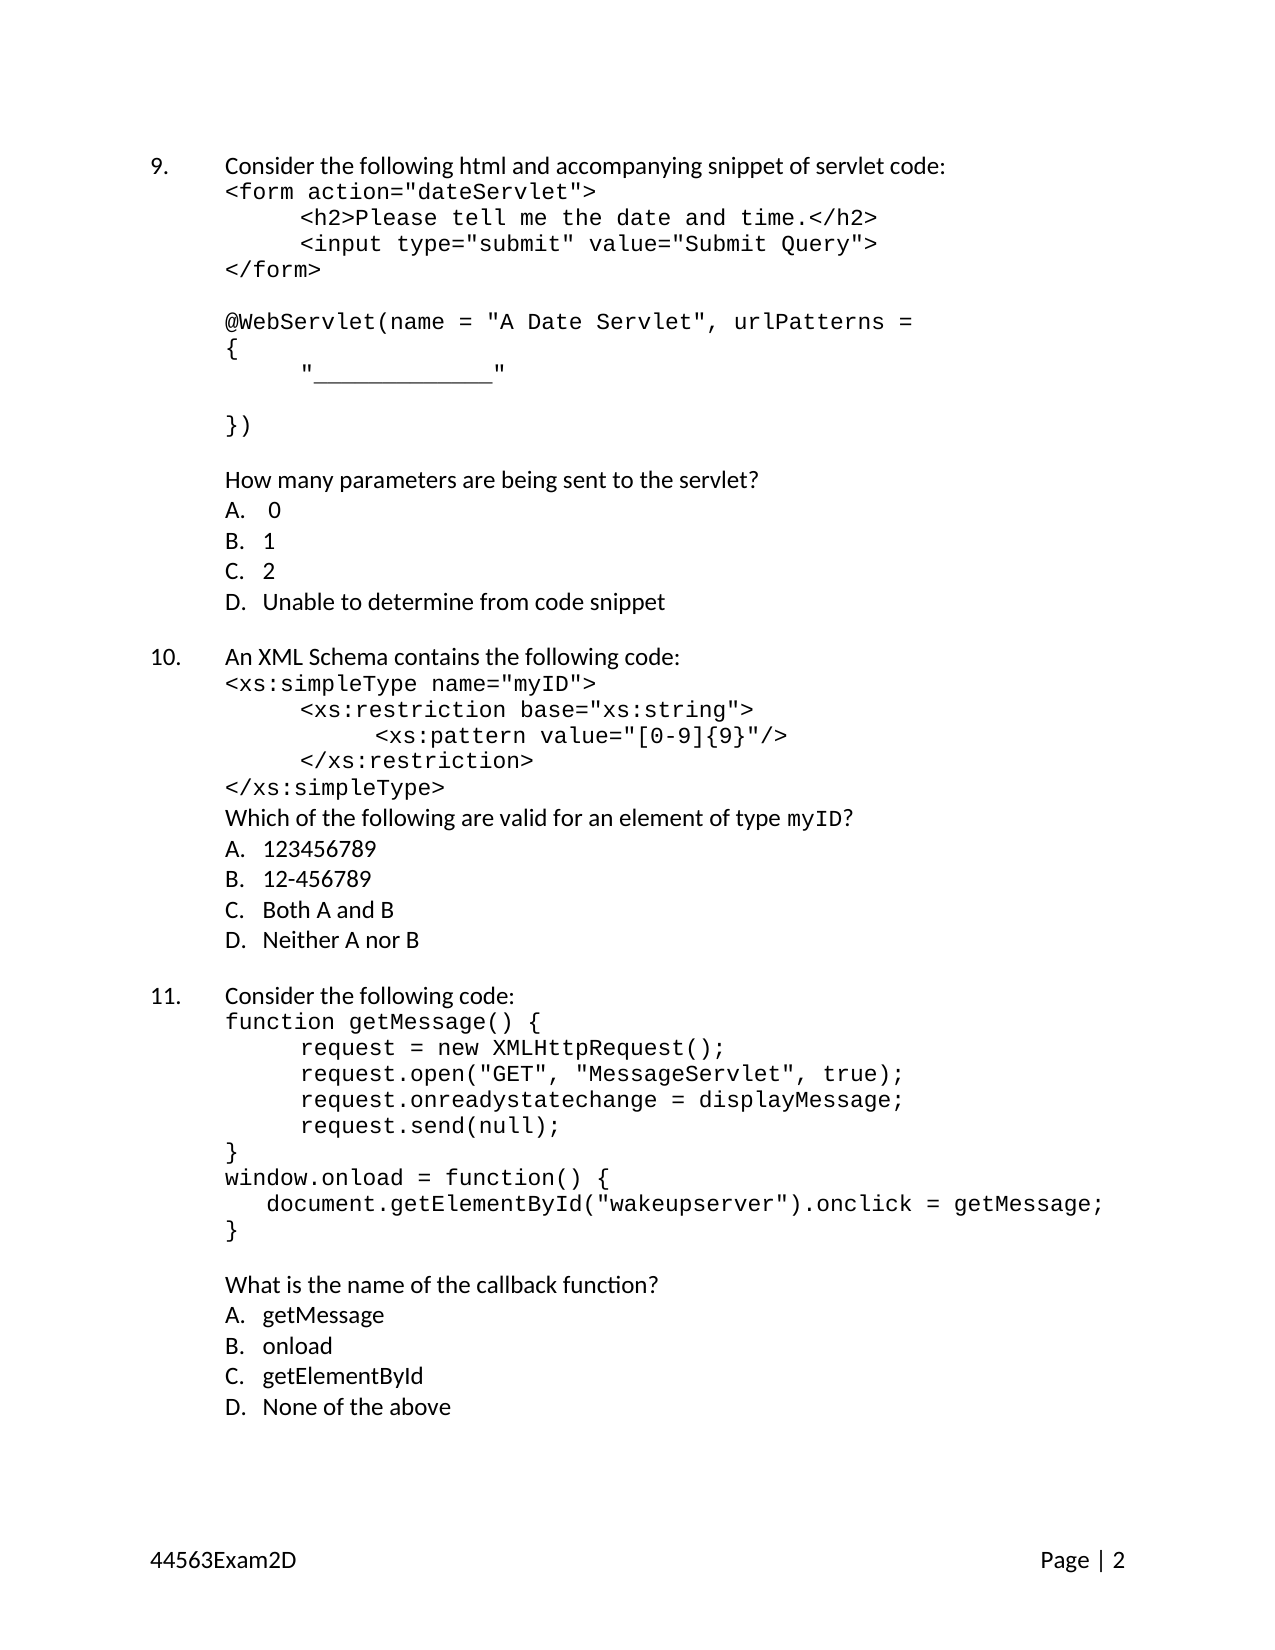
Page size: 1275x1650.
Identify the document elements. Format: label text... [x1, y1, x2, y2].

list "_____________" [225, 362, 1125, 388]
list What is the name of the callback function? [225, 1269, 1125, 1299]
list Consider the following html and accompanying snippet of servlet code: [150, 150, 1125, 181]
text window.onload = function() { [225, 1166, 1125, 1192]
list { [225, 336, 1125, 362]
text function getMessage() { [225, 1011, 1125, 1036]
list 2 [225, 556, 1125, 586]
list <h2>Please tell me the date and time.</h2> [225, 206, 1125, 232]
list How many parameters are being sent to the servlet? [225, 464, 1125, 494]
list 123456789 [225, 833, 1125, 863]
list 1 [225, 525, 1125, 556]
text request = new XMLHttpRequest(); [225, 1036, 1125, 1062]
text <xs:pattern value="[0-9]{9}"/> [300, 724, 1125, 750]
text <xs:restriction base="xs:string"> [225, 698, 1125, 724]
text Which of the following are valid for an element of type myID? [225, 802, 1125, 833]
text <xs:simpleType name="myID"> [225, 672, 1125, 698]
list 12-456789 [225, 863, 1125, 894]
text request.open("GET", "MessageServlet", true); request.onreadystatechange = displayMessage; [300, 1062, 1125, 1114]
list </form> [225, 258, 1125, 284]
list An XML Schema contains the following code: [150, 642, 1125, 672]
text } [225, 1218, 1125, 1244]
list None of the above [225, 1391, 1125, 1422]
list Neither A nor B [225, 924, 1125, 955]
list Unable to determine from code snippet [225, 586, 1125, 617]
list }) [225, 413, 1125, 439]
list getMessage [225, 1299, 1125, 1330]
list Both A and B [225, 894, 1125, 924]
list onload [225, 1330, 1125, 1361]
list Consider the following code: [150, 980, 1125, 1011]
list @WebServlet(name = "A Date Servlet", urlPatterns = [225, 310, 1125, 336]
list <input type="submit" value="Submit Query"> [225, 232, 1125, 258]
text request.send(null); [225, 1114, 1125, 1140]
text </xs:simpleType> [225, 776, 1125, 802]
text </xs:restriction> [225, 750, 1125, 776]
text } [225, 1140, 1125, 1166]
list <form action="dateServlet"> [225, 181, 1125, 206]
list getElementById [225, 1361, 1125, 1391]
list 0 [225, 494, 1125, 525]
text document.getElementById("wakeupserver").onclick = getMessage; [225, 1192, 1125, 1218]
